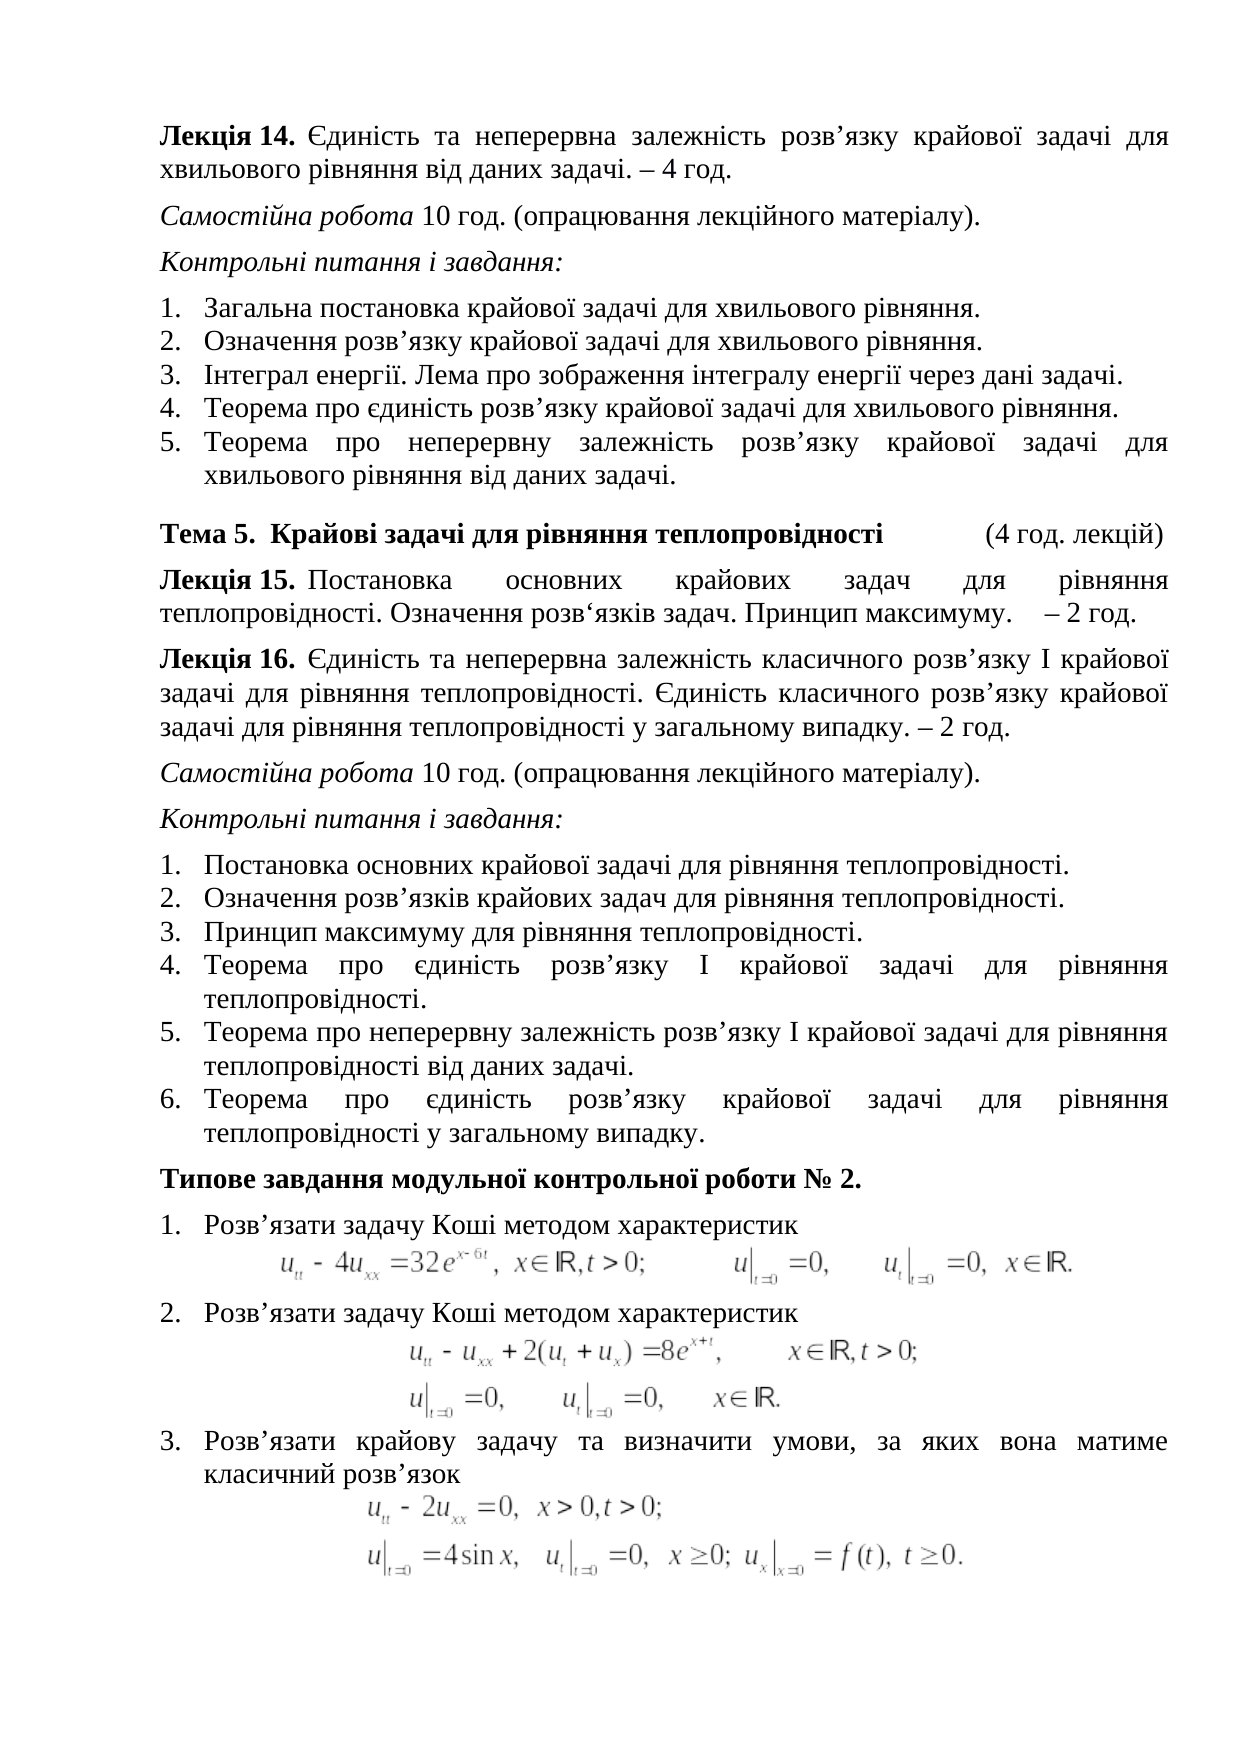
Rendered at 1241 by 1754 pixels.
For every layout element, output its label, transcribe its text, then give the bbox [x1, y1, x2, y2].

list Постановка основних крайової задачі для рівняння теплопровідності. [159, 847, 1169, 880]
list Принцип максимуму для рівняння теплопровідності. [159, 914, 1169, 947]
list Теорема про єдиність розв’язку крайової задачі для рівняння теплопровідності у загальному випадку. [159, 1082, 1169, 1149]
list Інтеграл енергії. Лема про зображення інтегралу енергії через дані задачі. [159, 357, 1169, 390]
text Самостійна робота 10 год. (опрацювання лекційного матеріалу). [159, 198, 1169, 231]
list Розв’язати крайову задачу та визначити умови, за яких вона матиме класичний розв’язок [159, 1423, 1169, 1490]
list Теорема про неперервну залежність розв’язку крайової задачі для хвильового рівняння від даних задачі. [159, 424, 1169, 491]
text Типове завдання модульної контрольної роботи № 2. [159, 1161, 1127, 1195]
text Контрольні питання і завдання: [159, 801, 1169, 834]
list Єдиність та неперервна залежність класичного розв’язку І крайової задачі для рівняння теплопровідності. Єдиність класичного розв’язку крайової задачі для рівняння теплопровідності у загальному випадку. – 2 год. [159, 642, 1169, 742]
text Самостійна робота 10 год. (опрацювання лекційного матеріалу). [159, 755, 1169, 788]
list Загальна постановка крайової задачі для хвильового рівняння. [159, 290, 1169, 323]
list Постановка основних крайових задач для рівняння теплопровідності. Означення розв‘язків задач. Принцип максимуму. – 2 год. [159, 562, 1169, 629]
text Тема 5. Крайові задачі для рівняння теплопровідності (4 год. лекцій) [159, 516, 1169, 549]
list Теорема про неперервну залежність розв’язку І крайової задачі для рівняння теплопровідності від даних задачі. [159, 1014, 1169, 1082]
list Теорема про єдиність розв’язку І крайової задачі для рівняння теплопровідності. [159, 947, 1169, 1014]
list Теорема про єдиність розв’язку крайової задачі для хвильового рівняння. [159, 390, 1169, 424]
list Означення розв’язку крайової задачі для хвильового рівняння. [159, 323, 1169, 357]
list Єдиність та неперервна залежність розв’язку крайової задачі для хвильового рівняння від даних задачі. – 4 год. [159, 118, 1169, 185]
text Контрольні питання і завдання: [159, 244, 1169, 277]
list Розв’язати задачу Коші методом характеристик [159, 1296, 1169, 1329]
list Розв’язати задачу Коші методом характеристик [159, 1207, 1169, 1296]
list Означення розв’язків крайових задач для рівняння теплопровідності. [159, 880, 1169, 914]
